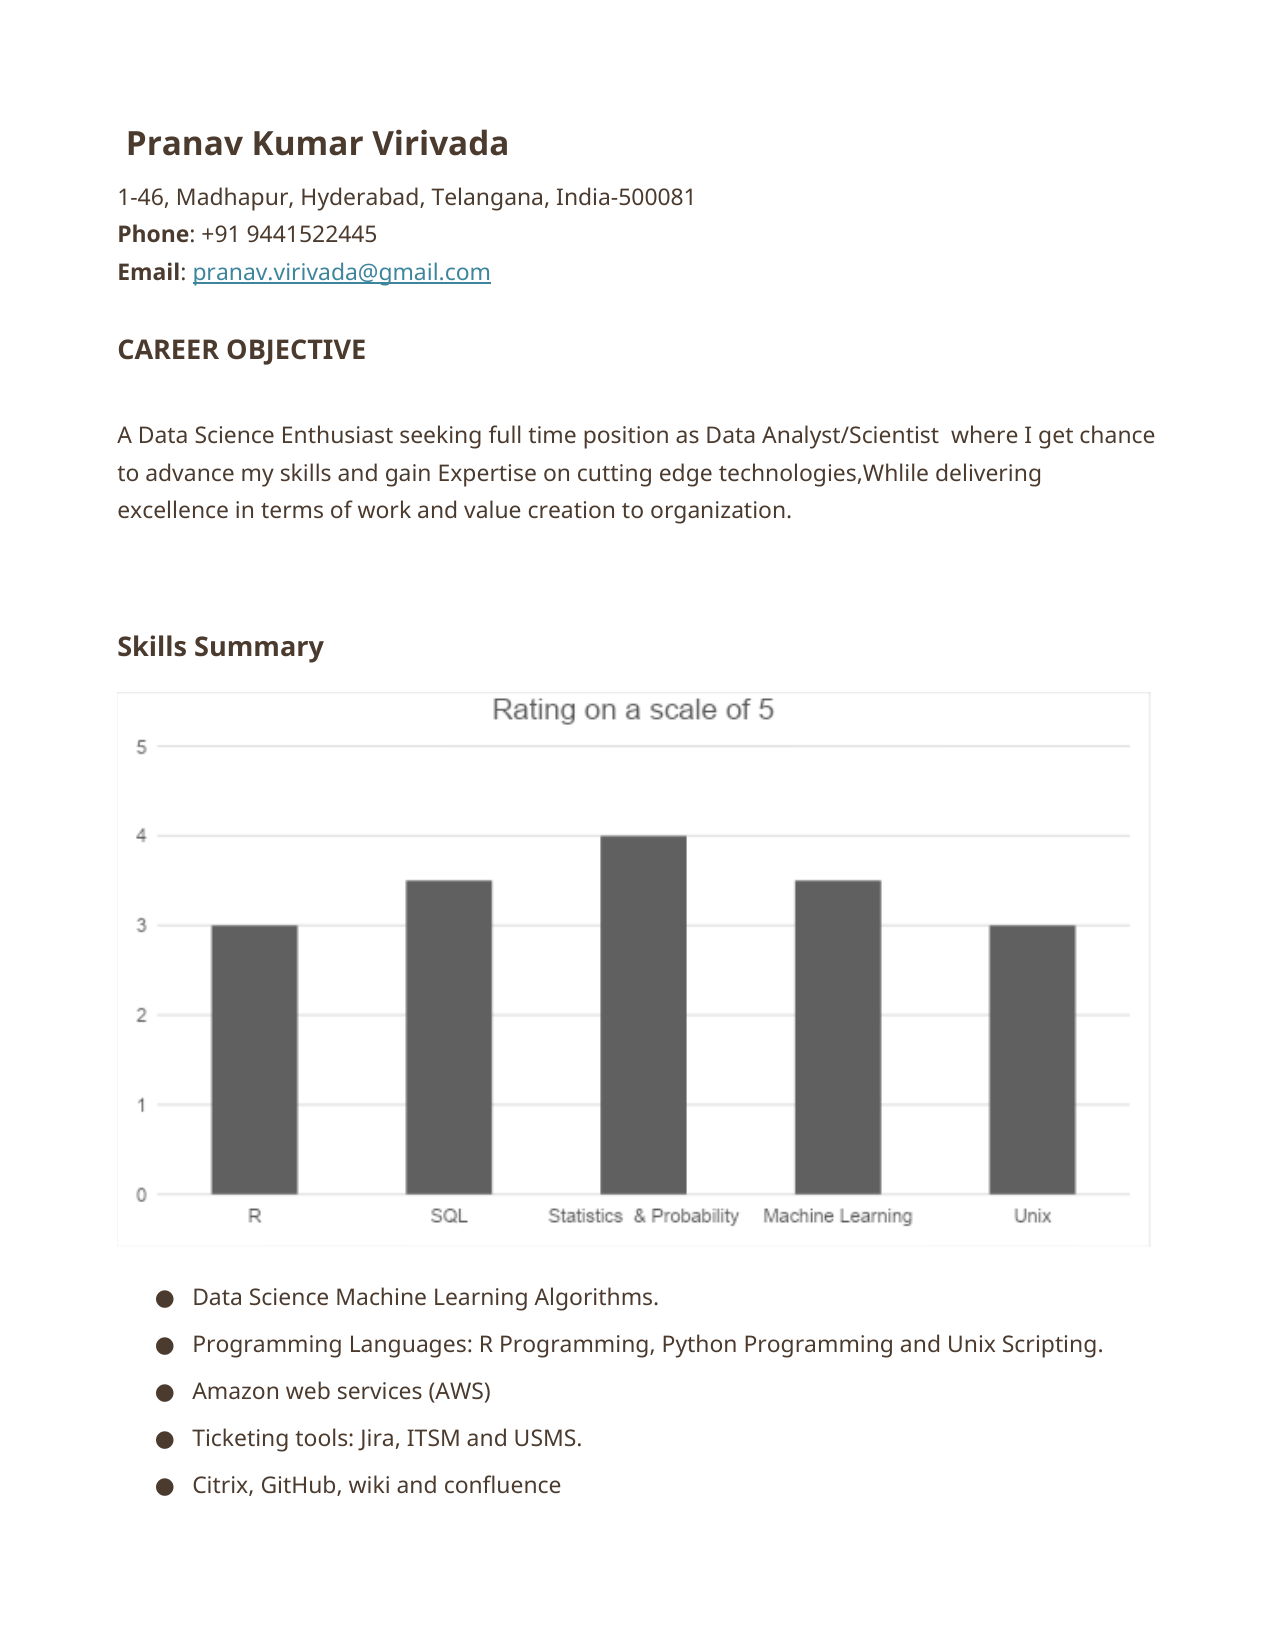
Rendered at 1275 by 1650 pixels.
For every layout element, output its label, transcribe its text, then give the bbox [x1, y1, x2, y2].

text Email: pranav.virivada@gmail.com [117, 256, 1158, 287]
picture [117, 692, 1151, 1247]
subtitle Skills Summary [117, 627, 1158, 664]
list Programming Languages: R Programming, Python Programming and Unix Scripting. [154, 1318, 1158, 1365]
text CAREER OBJECTIVE [117, 331, 1158, 368]
text A Data Science Enthusiast seeking full time position as Data Analyst/Scientist where I get chance to advance my skills and gain Expertise on cutting edge technologies,Whlile delivering excellence in terms of work and value creation to organization. [117, 419, 1158, 525]
list Citrix, GitHub, wiki and confluence [154, 1459, 1158, 1506]
text Phone: +91 9441522445 [117, 218, 1158, 249]
list Data Science Machine Learning Algorithms. [154, 1271, 1158, 1318]
text 1-46, Madhapur, Hyderabad, Telangana, India-500081 [117, 181, 1158, 212]
list Amazon web services (AWS) [154, 1365, 1158, 1412]
text Pranav Kumar Virivada [117, 120, 1158, 165]
list Ticketing tools: Jira, ITSM and USMS. [154, 1412, 1158, 1459]
